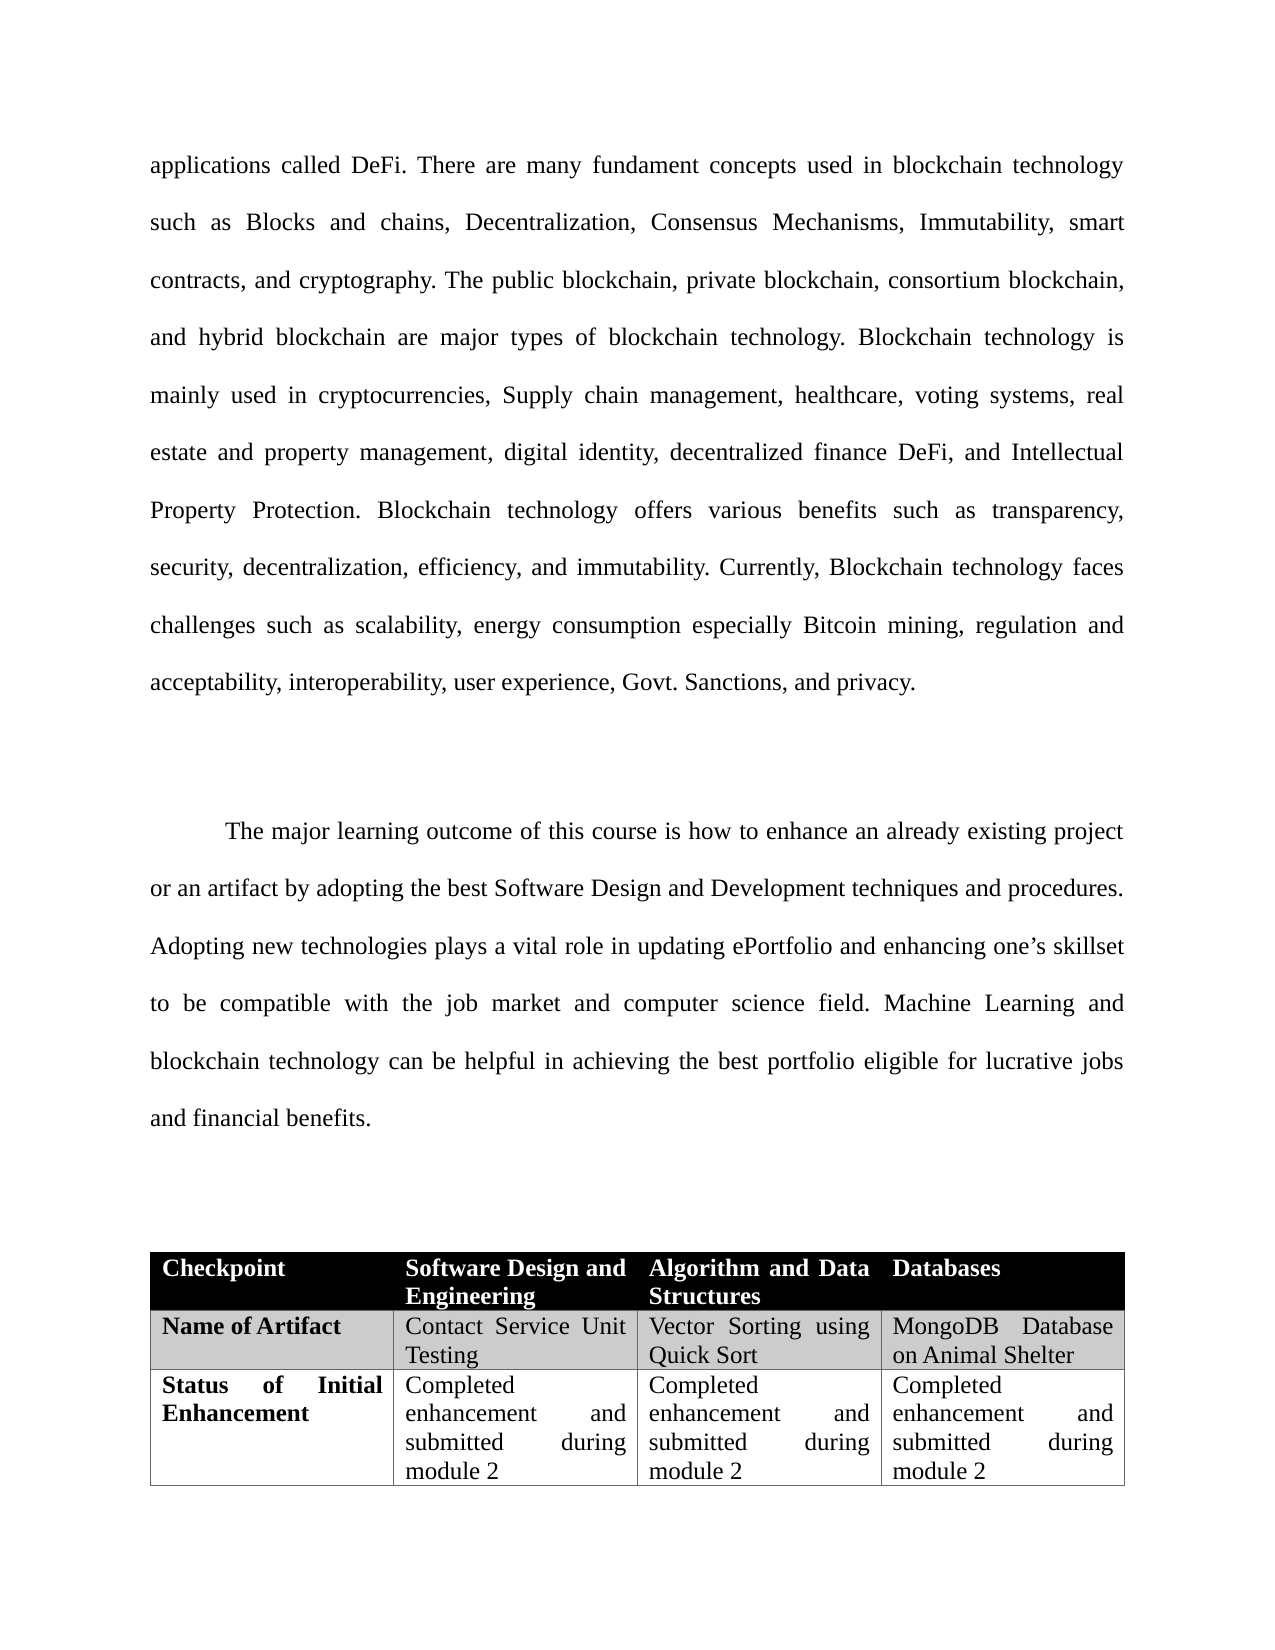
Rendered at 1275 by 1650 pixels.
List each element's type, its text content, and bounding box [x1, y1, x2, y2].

table_cell MongoDB Database on Animal Shelter [882, 1311, 1124, 1369]
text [150, 150, 1125, 696]
table_header Checkpoint [151, 1253, 393, 1310]
table_cell Status of Initial Enhancement [151, 1370, 393, 1485]
table_header Databases [882, 1253, 1124, 1310]
table_cell Completed enhancement and submitted during module 2 [394, 1370, 637, 1485]
table_header Algorithm and Data Structures [638, 1253, 881, 1310]
text The major learning outcome of this course is how to enhance an already existing project or an artifact by adopting the best Software Design and Development techniques and procedures. Adopting new technologies plays a vital role in updating ePortfolio and enhancing one’s skillset to be compatible with the job market and computer science field. Machine Learning and blockchain technology can be helpful in achieving the best portfolio eligible for lucrative jobs and financial benefits. [150, 816, 1125, 1132]
table_cell Completed enhancement and submitted during module 2 [638, 1370, 881, 1485]
table_header Software Design and Engineering [394, 1253, 637, 1310]
table_cell Completed enhancement and submitted during module 2 [882, 1370, 1124, 1485]
table_cell Vector Sorting using Quick Sort [638, 1311, 881, 1369]
table_cell Contact Service Unit Testing [394, 1311, 637, 1369]
table_cell Name of Artifact [151, 1311, 393, 1369]
